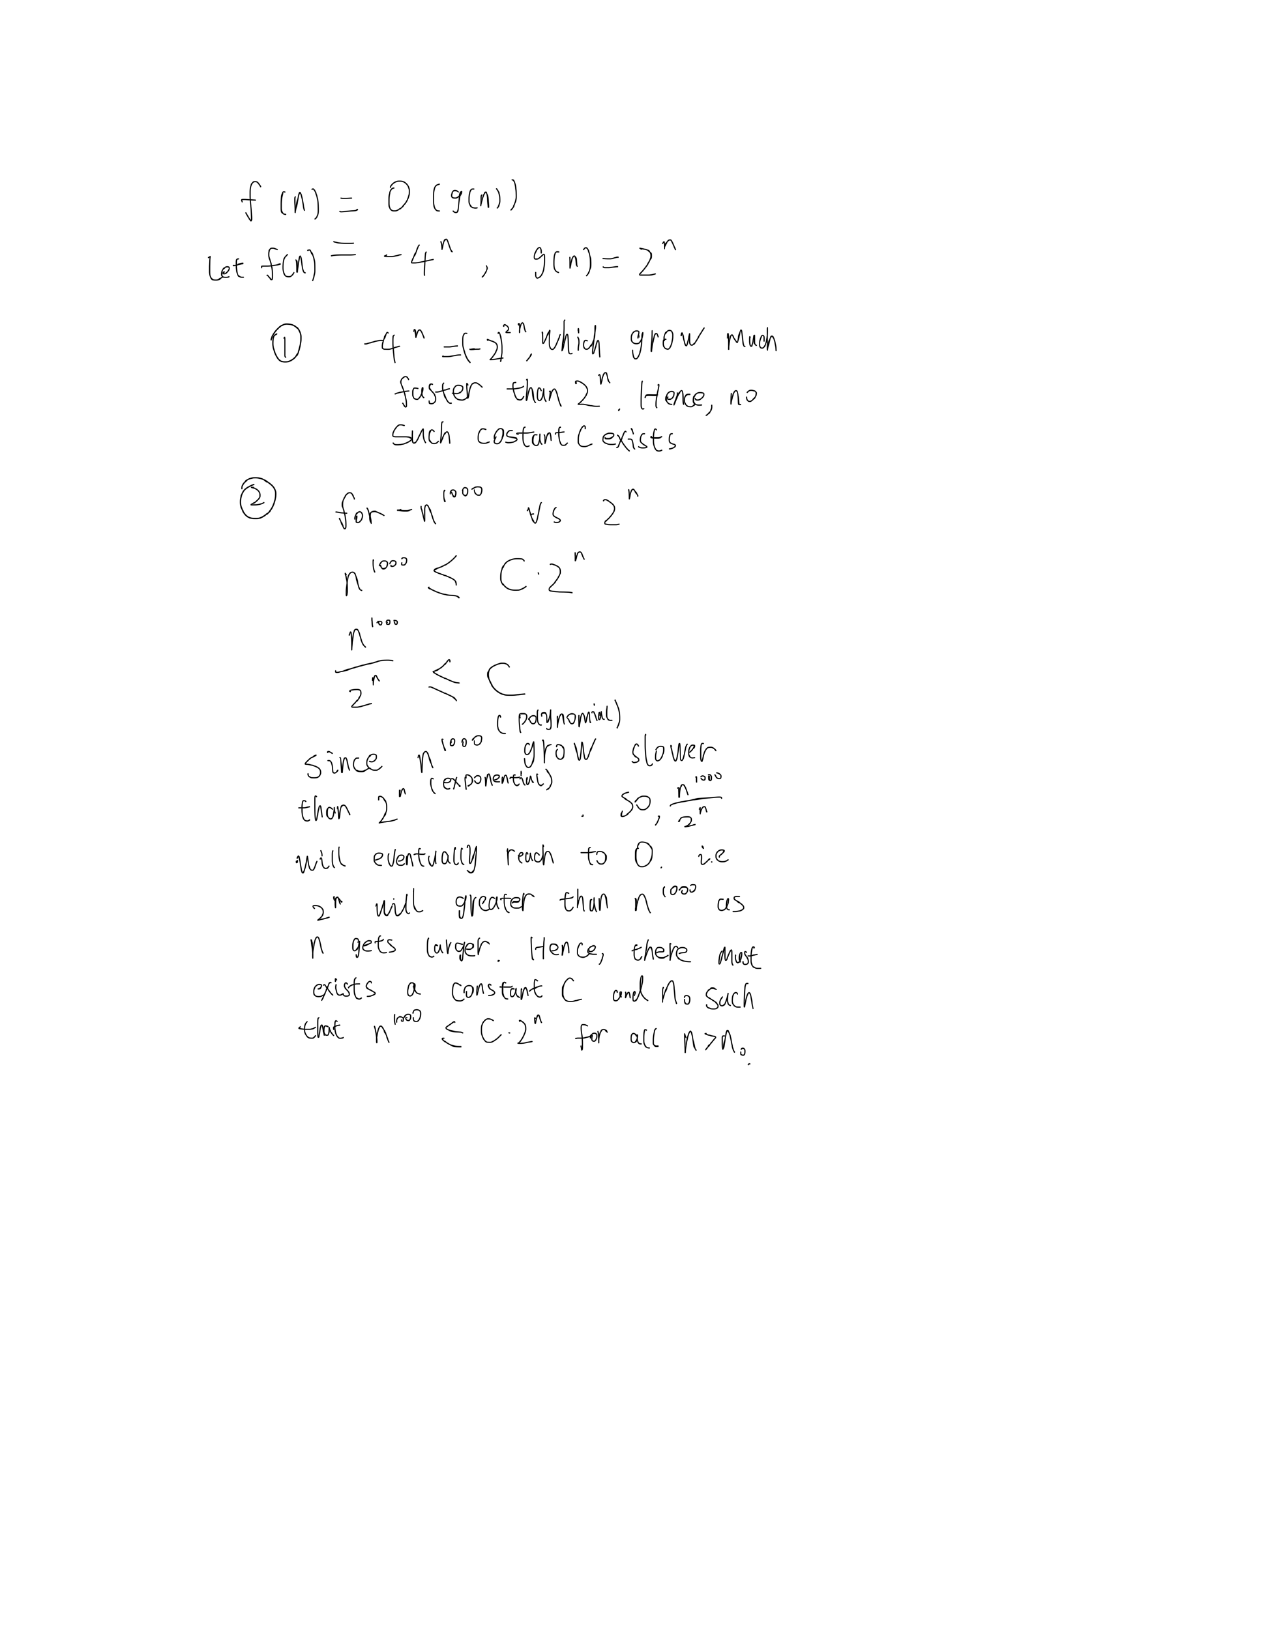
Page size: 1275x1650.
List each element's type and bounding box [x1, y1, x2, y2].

picture [150, 150, 783, 1118]
